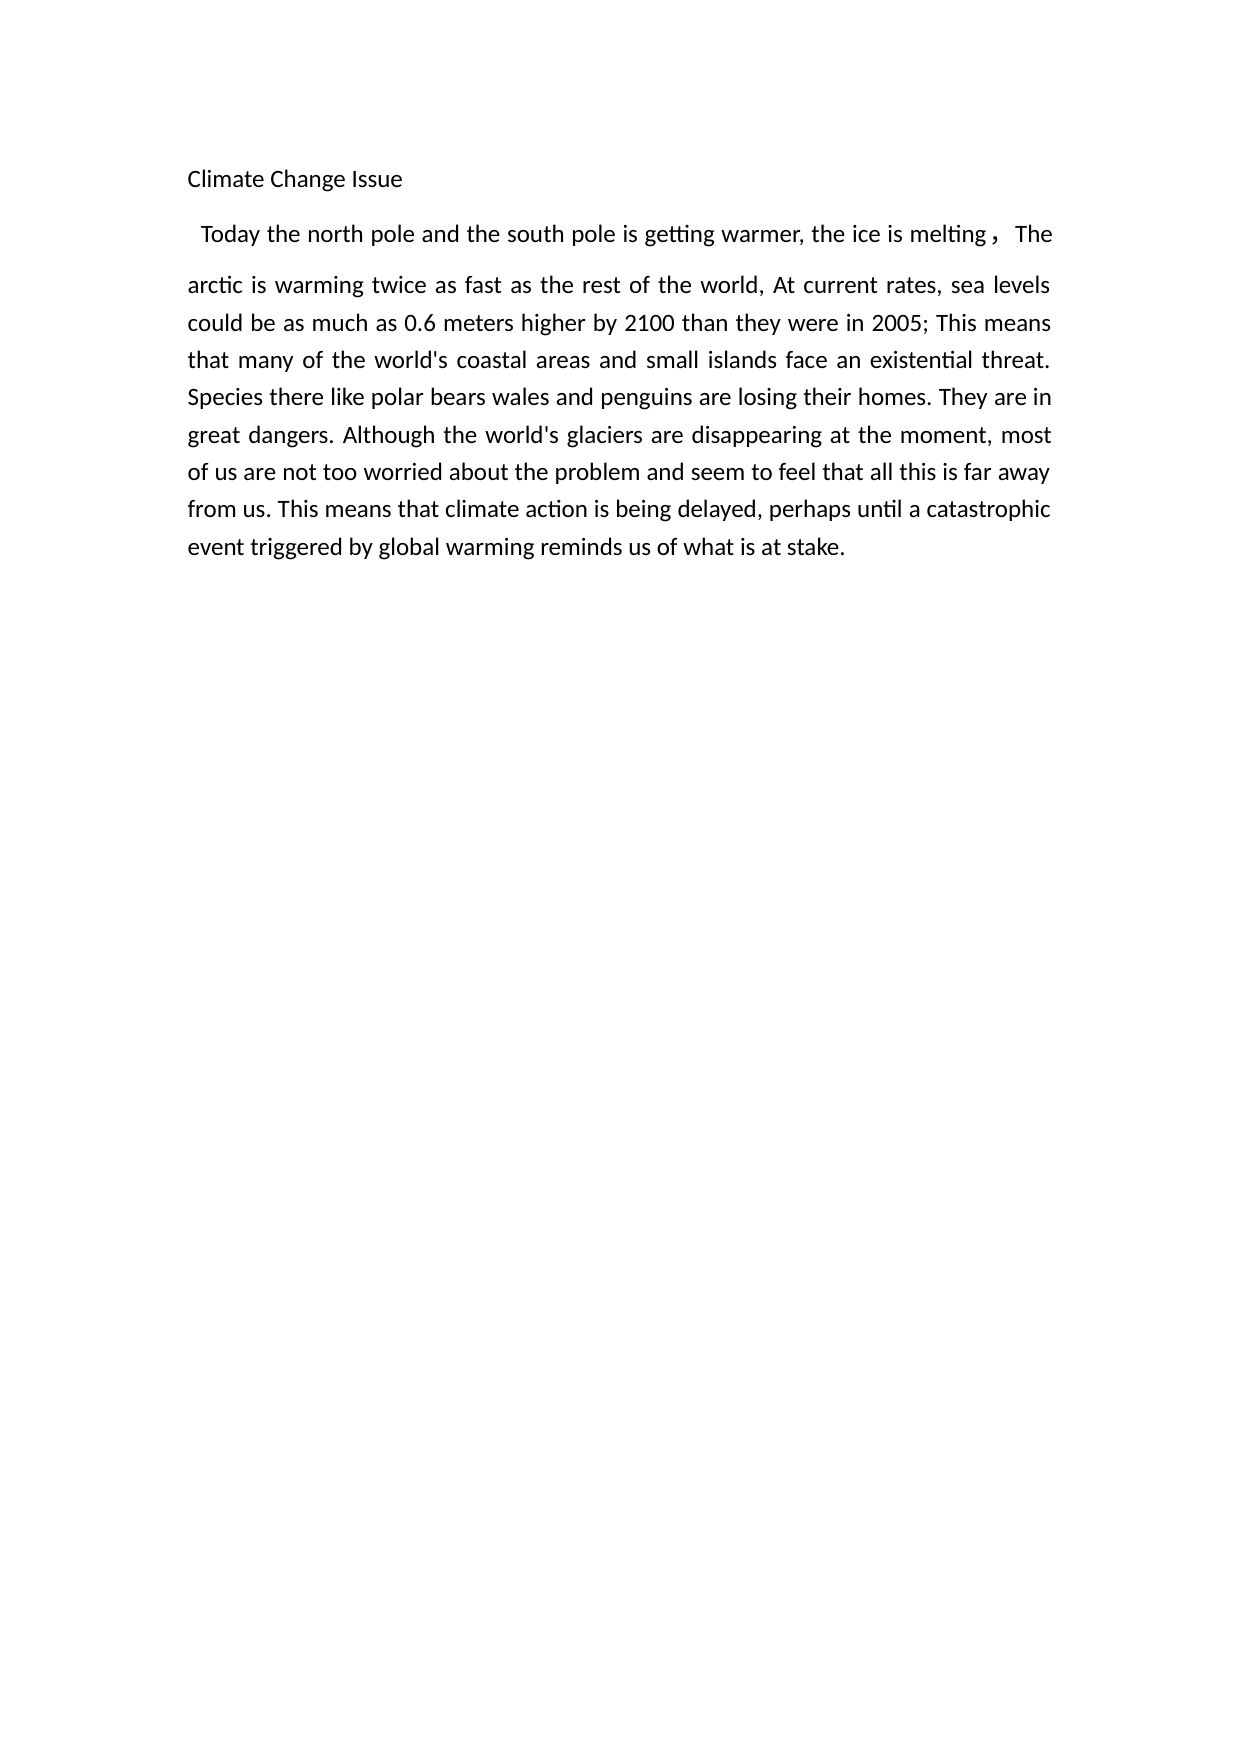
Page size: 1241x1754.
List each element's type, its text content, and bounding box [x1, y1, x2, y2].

text Climate Change Issue [187, 162, 1053, 194]
text Today the north pole and the south pole is getting warmer, the ice is melting，The arctic is warming twice as fast as the rest of the world, At current rates, sea levels could be as much as 0.6 meters higher by 2100 than they were in 2005; This means that many of the world's coastal areas and small islands face an existential threat. Species there like polar bears wales and penguins are losing their homes. They are in great dangers. Although the world's glaciers are disappearing at the moment, most of us are not too worried about the problem and seem to feel that all this is far away from us. This means that climate action is being delayed, perhaps until a catastrophic event triggered by global warming reminds us of what is at stake. [187, 199, 1053, 562]
